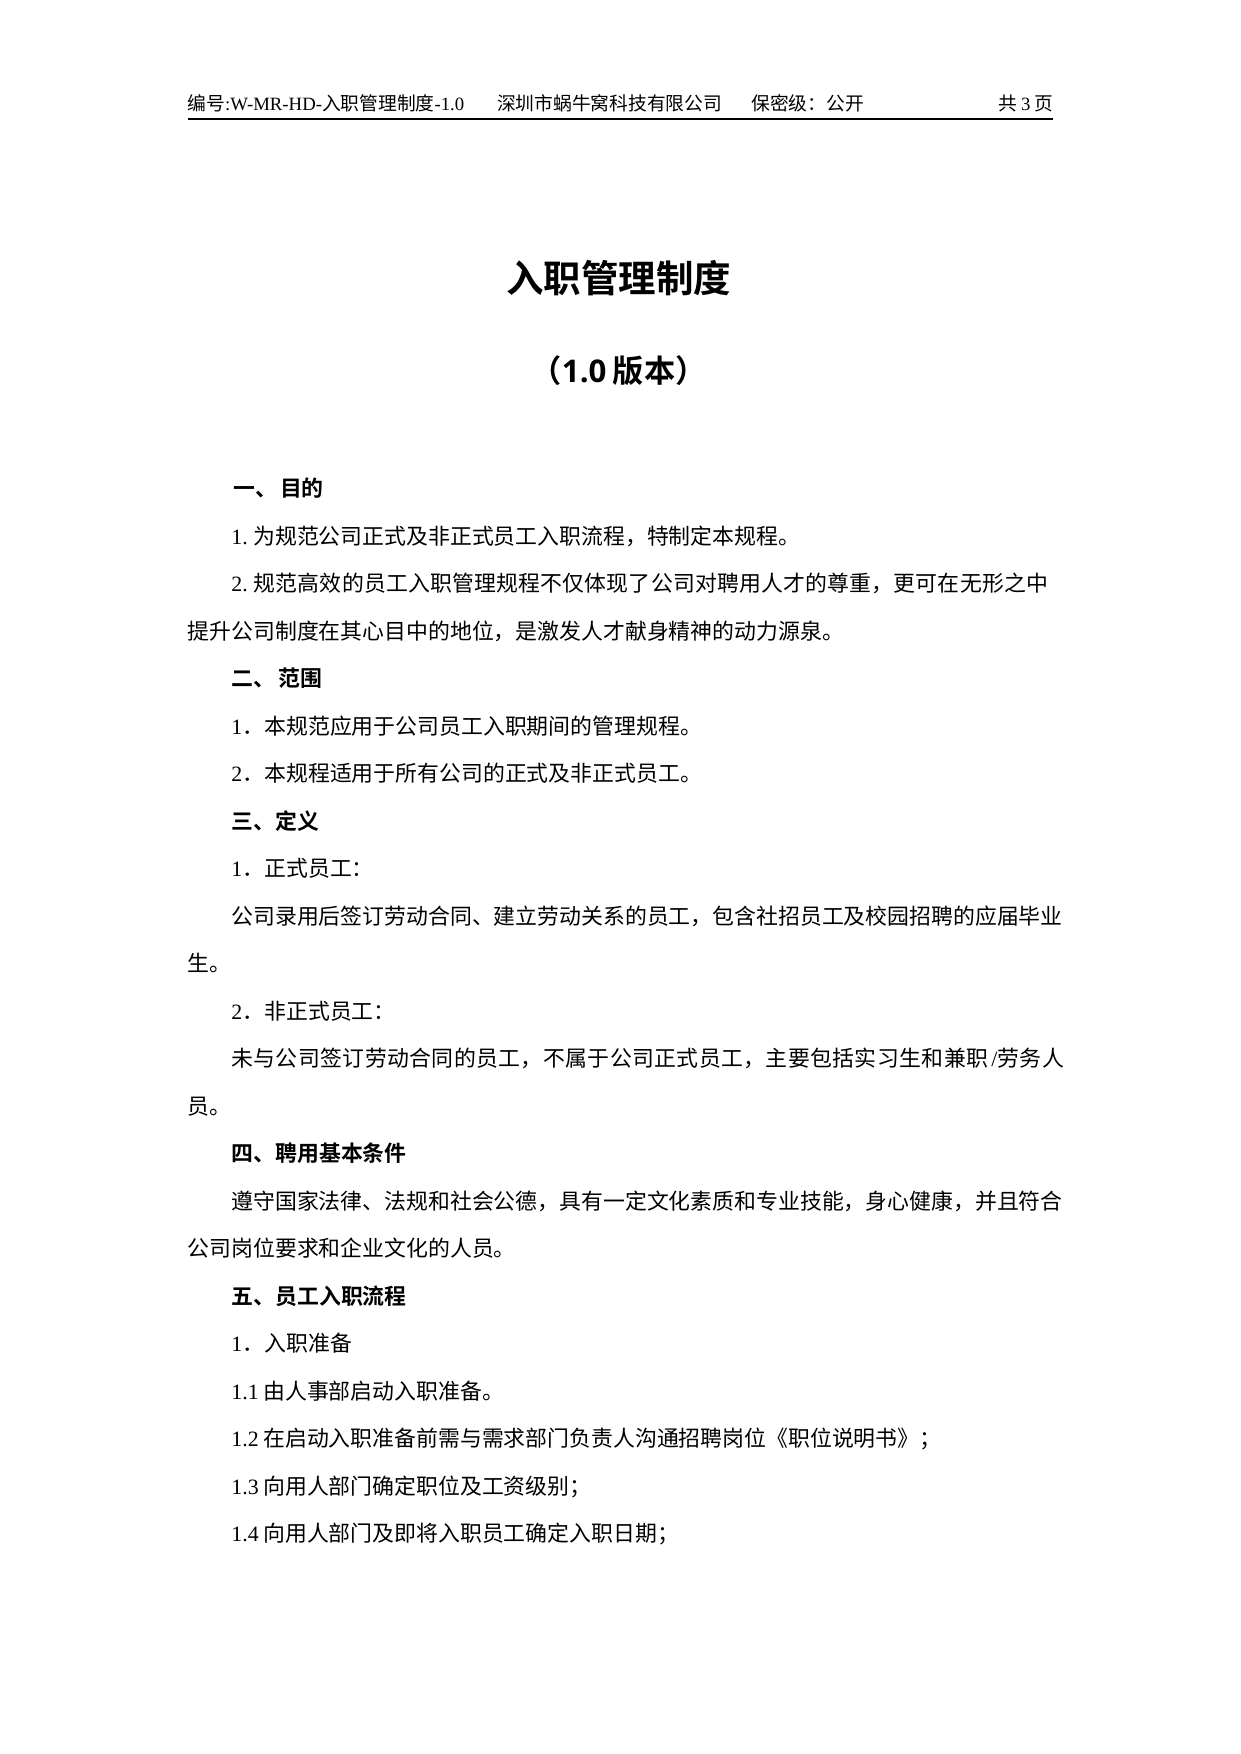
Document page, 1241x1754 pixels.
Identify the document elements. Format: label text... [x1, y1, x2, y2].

text 1. 为规范公司正式及非正式员工入职流程，特制定本规程。 [187, 519, 1049, 550]
text 2. 规范高效的员工入职管理规程不仅体现了公司对聘用人才的尊重，更可在无形之中提升公司制度在其心目中的地位，是激发人才献身精神的动力源泉。 [187, 566, 1049, 645]
text 2．本规程适用于所有公司的正式及非正式员工。 [187, 756, 1049, 788]
text 1．本规范应用于公司员工入职期间的管理规程。 [187, 709, 1049, 740]
text 1．正式员工： [187, 851, 1064, 883]
text 1．入职准备 [187, 1326, 1064, 1358]
text 四、聘用基本条件 [187, 1136, 1064, 1168]
text 入职管理制度 [187, 244, 1049, 309]
text 1.1由人事部启动入职准备。 [187, 1374, 1064, 1405]
text 1.2在启动入职准备前需与需求部门负责人沟通招聘岗位《职位说明书》； [187, 1421, 1064, 1453]
text 三、定义 [187, 804, 1049, 835]
text 1.3向用人部门确定职位及工资级别； [187, 1469, 1064, 1500]
list 目的 [233, 471, 1049, 503]
text 五、员工入职流程 [187, 1279, 1064, 1310]
text 1.4向用人部门及即将入职员工确定入职日期； [187, 1516, 1064, 1548]
text 遵守国家法律、法规和社会公德，具有一定文化素质和专业技能，身心健康，并且符合公司岗位要求和企业文化的人员。 [187, 1184, 1064, 1263]
text 未与公司签订劳动合同的员工，不属于公司正式员工，主要包括实习生和兼职/劳务人员。 [187, 1041, 1064, 1120]
text （1.0版本） [187, 336, 1049, 401]
text 公司录用后签订劳动合同、建立劳动关系的员工，包含社招员工及校园招聘的应届毕业生。 [187, 899, 1064, 978]
list 范围 [231, 661, 1049, 693]
text 2．非正式员工： [187, 994, 1064, 1025]
